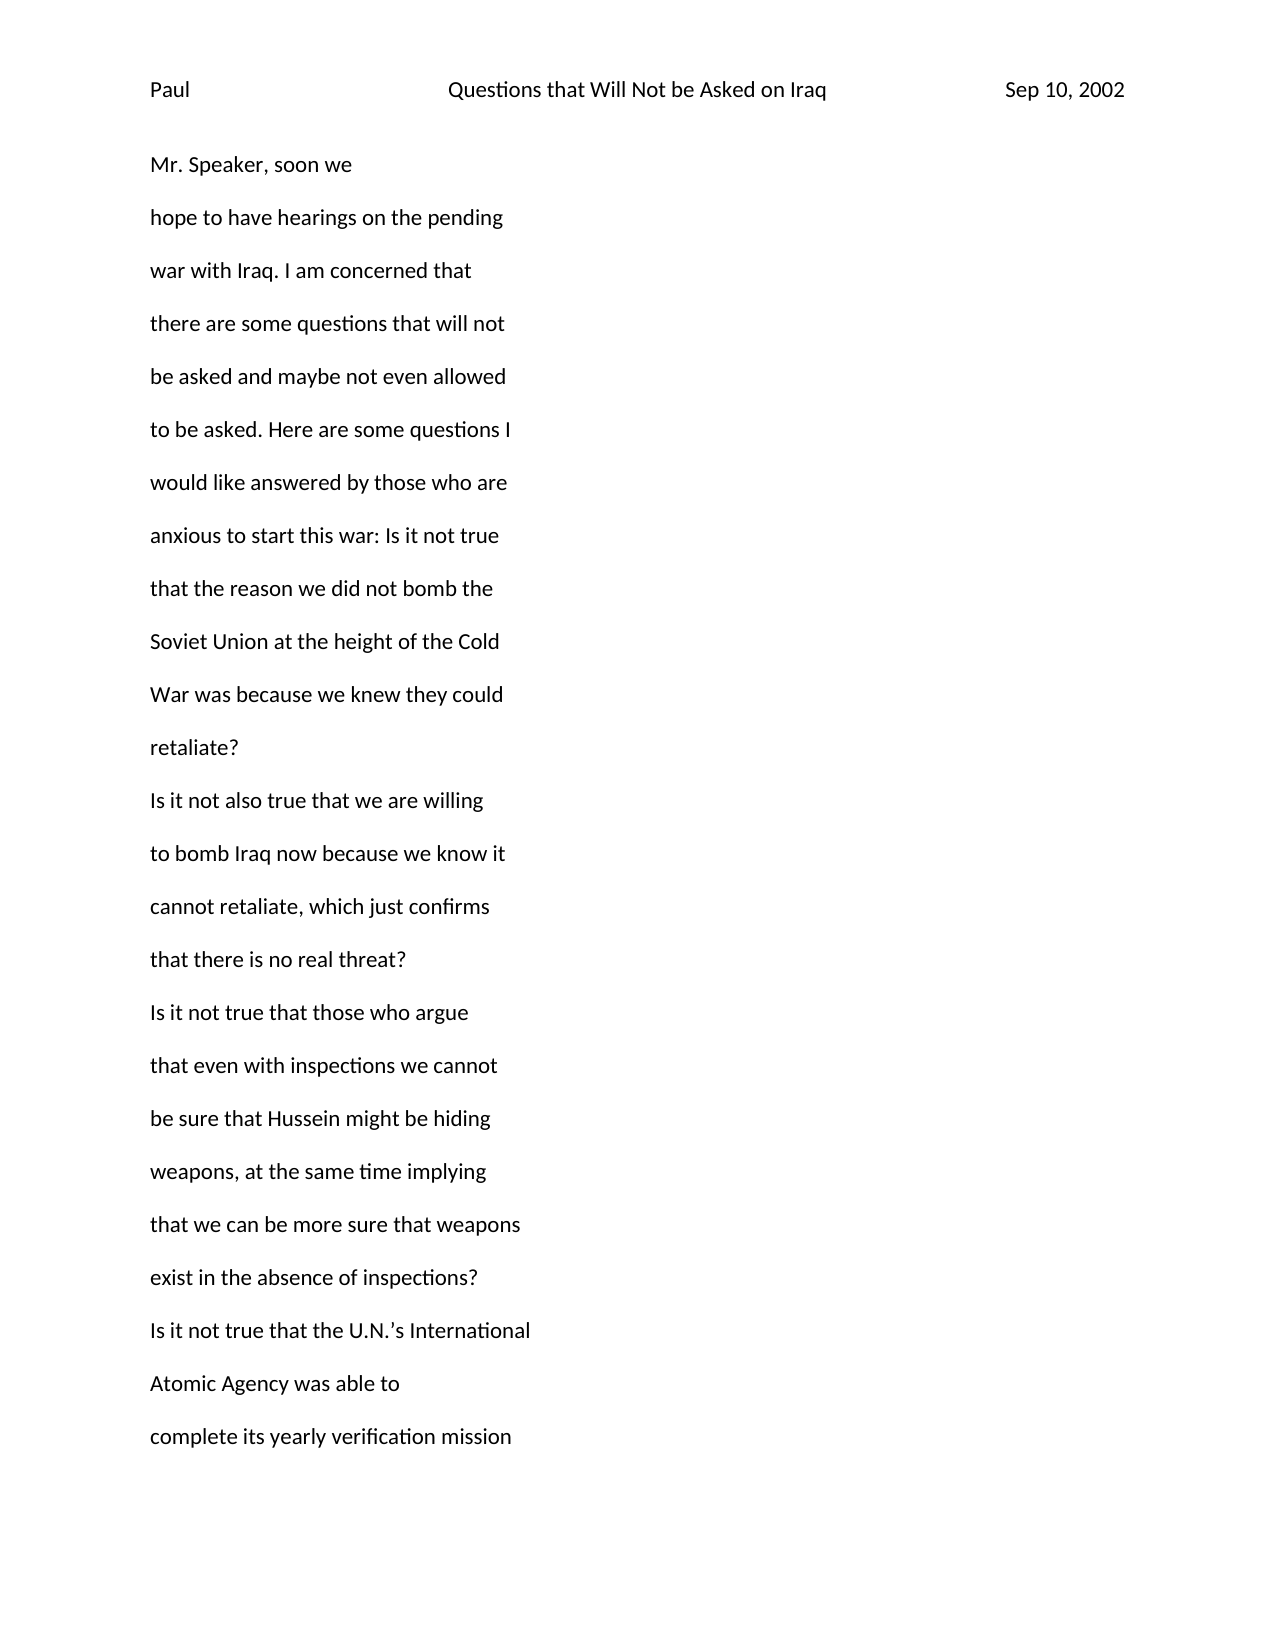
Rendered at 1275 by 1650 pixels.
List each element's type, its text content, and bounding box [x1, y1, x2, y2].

text to be asked. Here are some questions I [150, 415, 1125, 443]
text be sure that Hussein might be hiding [150, 1104, 1125, 1132]
text that there is no real threat? [150, 945, 1125, 973]
text Is it not true that those who argue [150, 998, 1125, 1026]
text Is it not true that the U.N.’s International [150, 1316, 1125, 1344]
text Soviet Union at the height of the Cold [150, 627, 1125, 655]
text War was because we knew they could [150, 680, 1125, 708]
text there are some questions that will not [150, 309, 1125, 337]
text that the reason we did not bomb the [150, 574, 1125, 602]
text weapons, at the same time implying [150, 1157, 1125, 1185]
text hope to have hearings on the pending [150, 203, 1125, 231]
text complete its yearly verification mission [150, 1422, 1125, 1451]
text that even with inspections we cannot [150, 1051, 1125, 1079]
text war with Iraq. I am concerned that [150, 256, 1125, 284]
text Atomic Agency was able to [150, 1369, 1125, 1397]
text to bomb Iraq now because we know it [150, 839, 1125, 867]
text exist in the absence of inspections? [150, 1263, 1125, 1291]
text would like answered by those who are [150, 468, 1125, 496]
text cannot retaliate, which just confirms [150, 892, 1125, 920]
text Mr. Speaker, soon we [150, 150, 1125, 178]
text Is it not also true that we are willing [150, 786, 1125, 814]
text anxious to start this war: Is it not true [150, 521, 1125, 549]
text be asked and maybe not even allowed [150, 362, 1125, 390]
text retaliate? [150, 733, 1125, 761]
text that we can be more sure that weapons [150, 1210, 1125, 1238]
